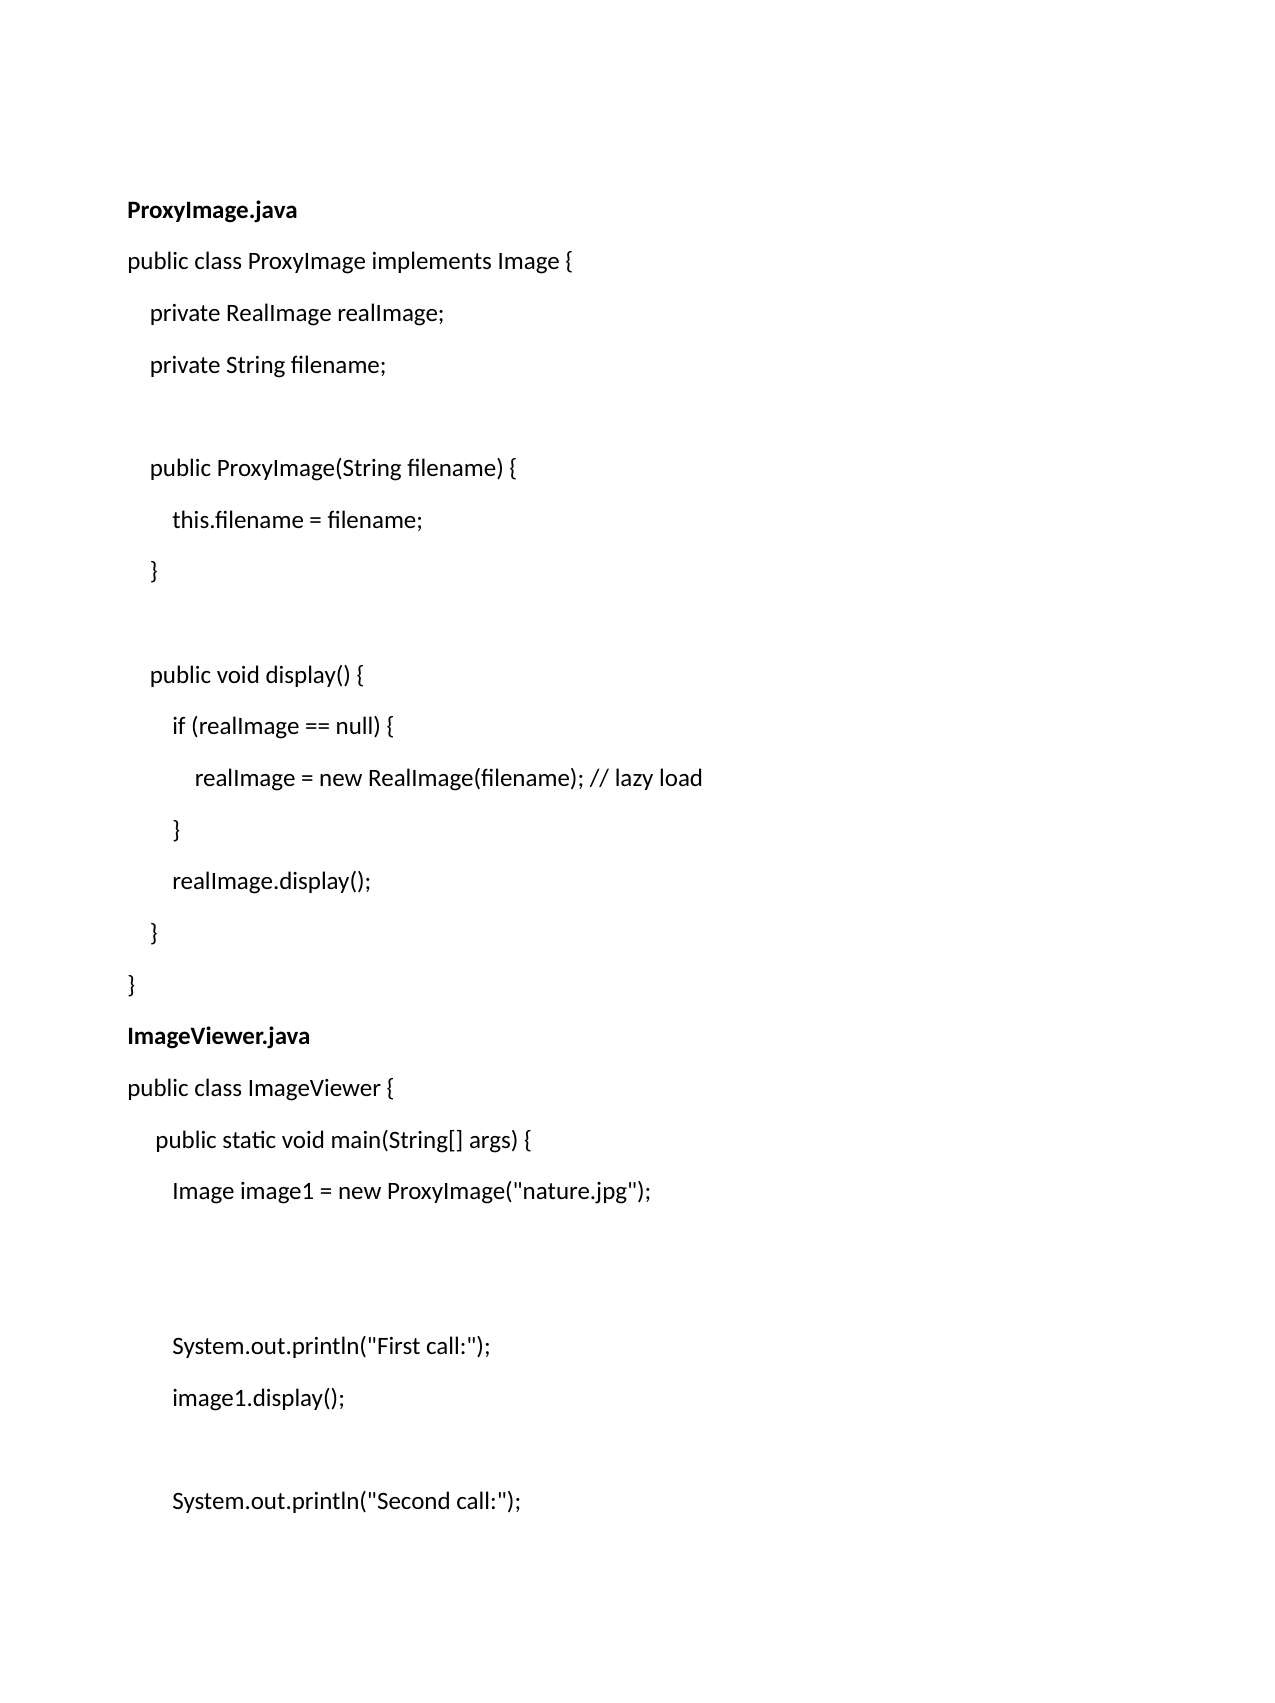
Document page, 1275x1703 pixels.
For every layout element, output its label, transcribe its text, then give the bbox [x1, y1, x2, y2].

text ProxyImage.java [127, 194, 1143, 224]
text } [127, 556, 1143, 586]
text realImage = new RealImage(filename); // lazy load [127, 762, 1143, 793]
text private String filename; [127, 349, 1143, 379]
text this.filename = filename; [127, 504, 1143, 534]
text public void display() { [127, 659, 1143, 689]
text ImageViewer.java [127, 1021, 1143, 1051]
text public ProxyImage(String filename) { [127, 452, 1143, 483]
text } [127, 969, 1143, 999]
text } [127, 917, 1143, 948]
text image1.display(); [127, 1382, 1143, 1413]
text System.out.println("Second call:"); [127, 1486, 1143, 1516]
text if (realImage == null) { [127, 711, 1143, 741]
text private RealImage realImage; [127, 297, 1143, 328]
text Image image1 = new ProxyImage("nature.jpg"); [127, 1176, 1143, 1206]
text System.out.println("First call:"); [127, 1331, 1143, 1361]
text public static void main(String[] args) { [127, 1124, 1143, 1154]
text public class ImageViewer { [127, 1072, 1143, 1103]
text realImage.display(); [127, 866, 1143, 896]
text public class ProxyImage implements Image { [127, 246, 1143, 276]
text } [127, 814, 1143, 844]
